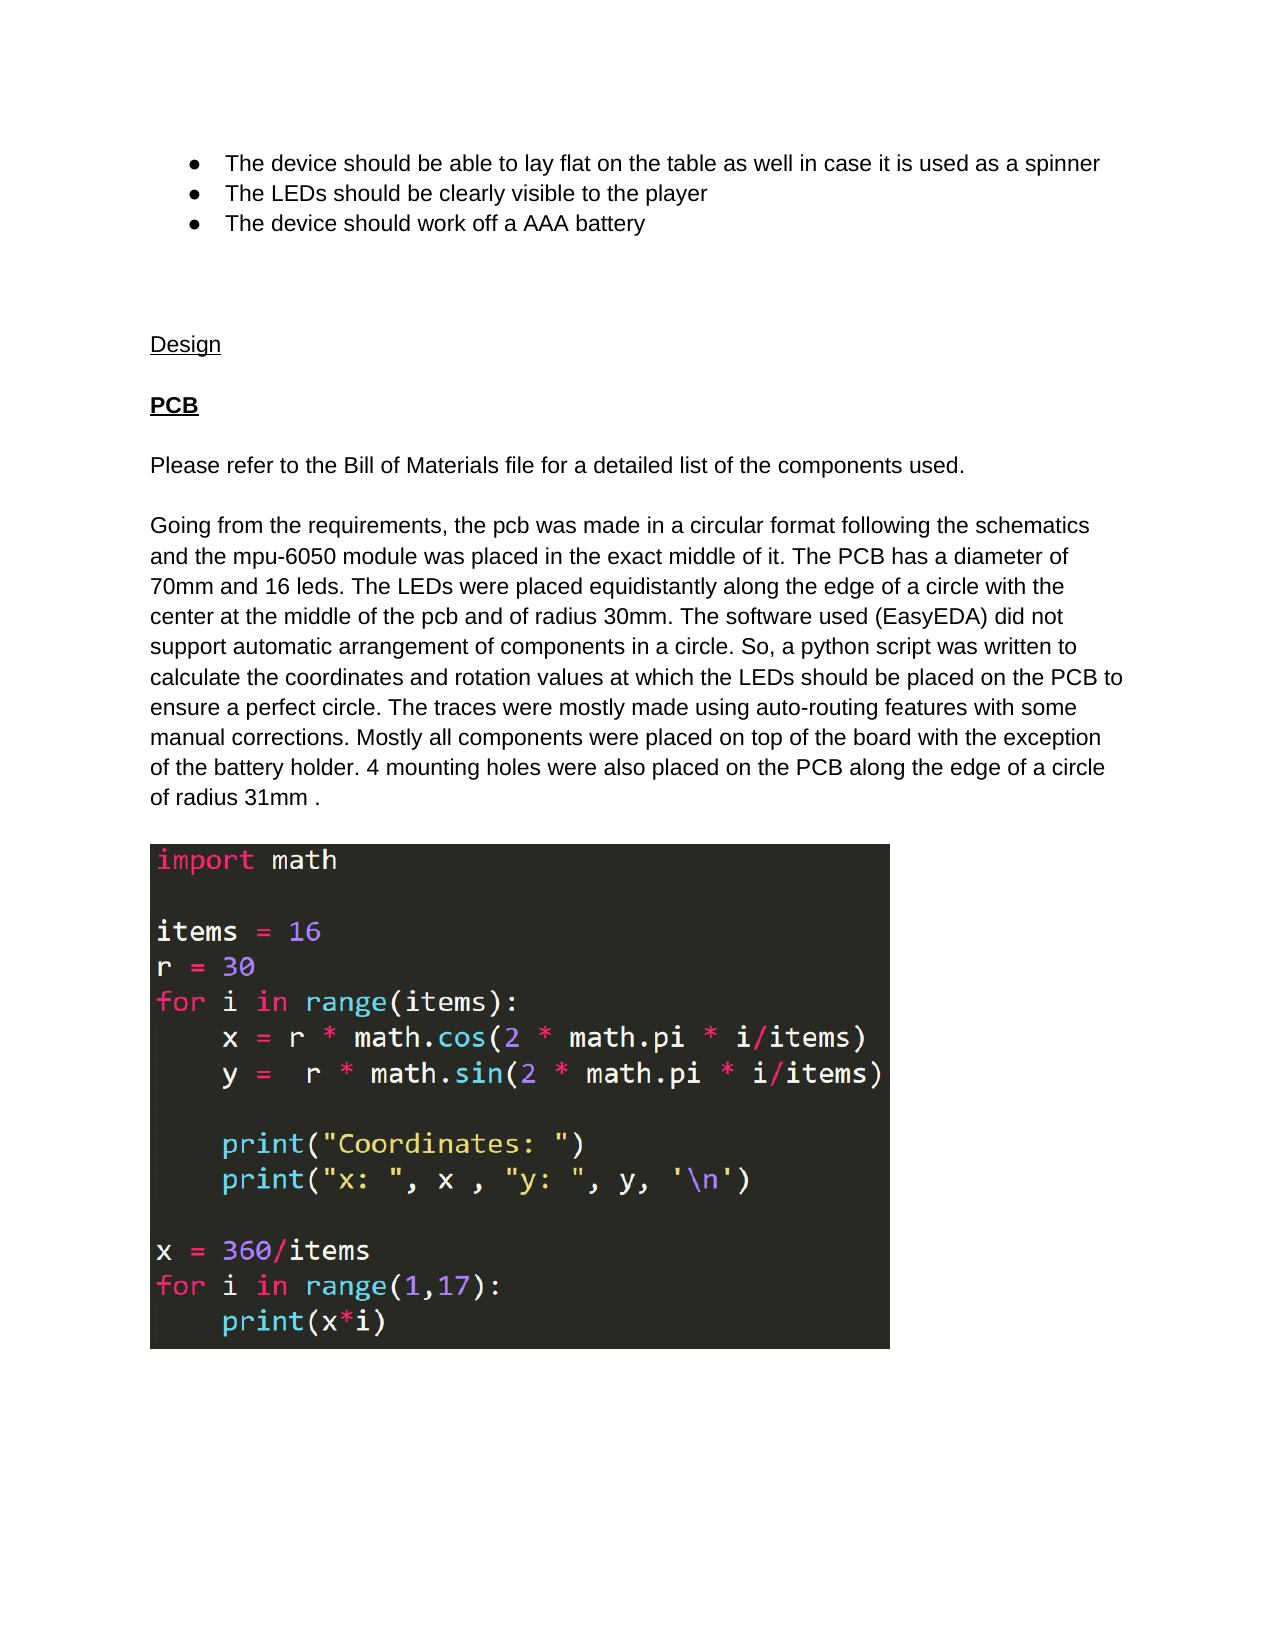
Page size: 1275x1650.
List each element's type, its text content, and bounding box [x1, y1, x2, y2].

text PCB [150, 392, 1125, 418]
list The device should be able to lay flat on the table as well in case it is used as a spinner [187, 150, 1125, 176]
text Going from the requirements, the pcb was made in a circular format following the schematics and the mpu-6050 module was placed in the exact middle of it. The PCB has a diameter of 70mm and 16 leds. The LEDs were placed equidistantly along the edge of a circle with the center at the middle of the pcb and of radius 30mm. The software used (EasyEDA) did not support automatic arrangement of components in a circle. So, a python script was written to calculate the coordinates and rotation values at which the LEDs should be placed on the PCB to ensure a perfect circle. The traces were mostly made using auto-routing features with some manual corrections. Mostly all components were placed on top of the board with the exception of the battery holder. 4 mounting holes were also placed on the PCB along the edge of a circle of radius 31mm . [150, 512, 1125, 811]
list The device should work off a AAA battery [187, 210, 1125, 237]
text Design [150, 331, 1125, 358]
text Please refer to the Bill of Materials file for a detailed list of the components used. [150, 452, 1125, 478]
list The LEDs should be clearly visible to the player [187, 180, 1125, 207]
picture [150, 844, 890, 1349]
